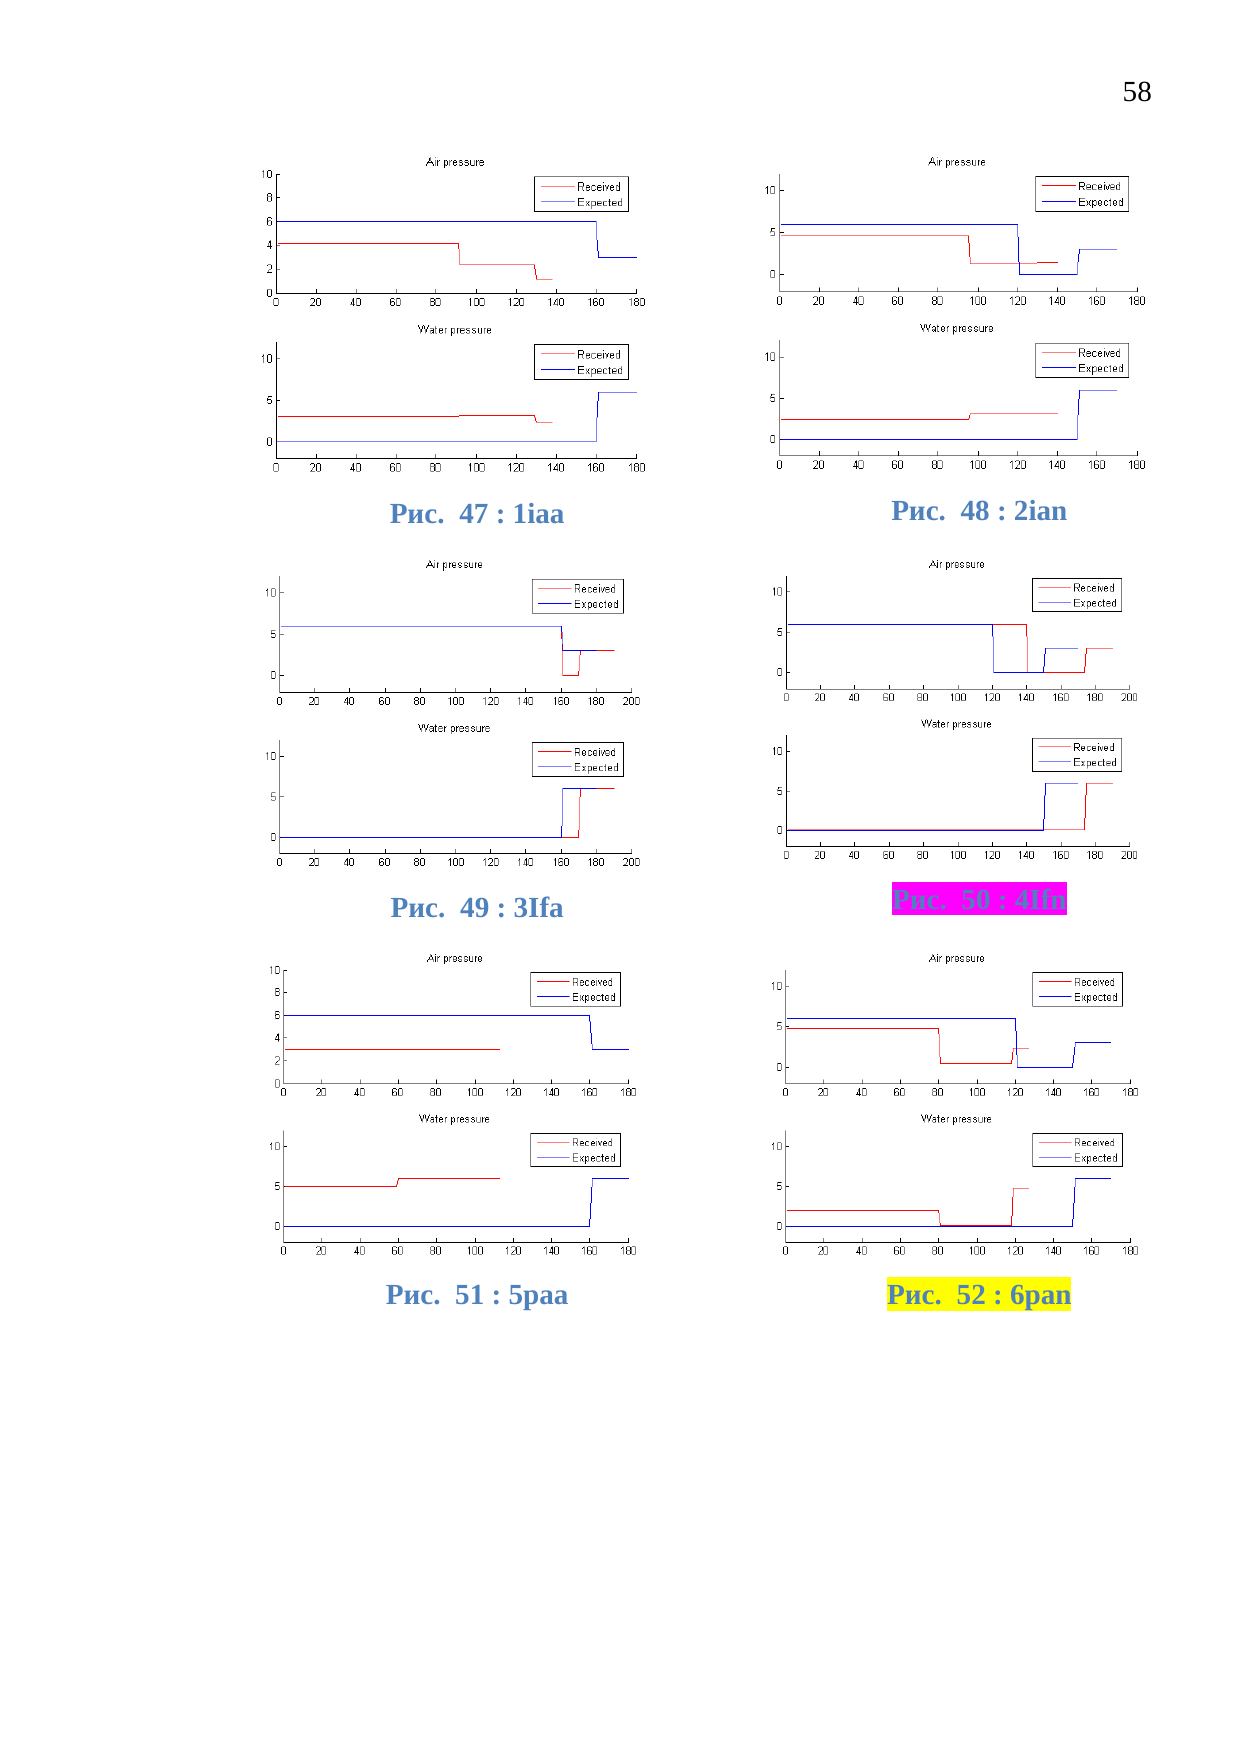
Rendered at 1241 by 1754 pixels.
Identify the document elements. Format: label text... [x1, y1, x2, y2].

picture [215, 147, 680, 496]
table_cell Рис. 50 : 4Ifn [699, 550, 1200, 944]
picture [728, 550, 1171, 882]
picture [719, 147, 1180, 493]
picture [220, 550, 674, 890]
picture [225, 944, 670, 1278]
table_cell Рис. 52 : 6pan [699, 944, 1200, 1332]
picture [727, 944, 1172, 1278]
